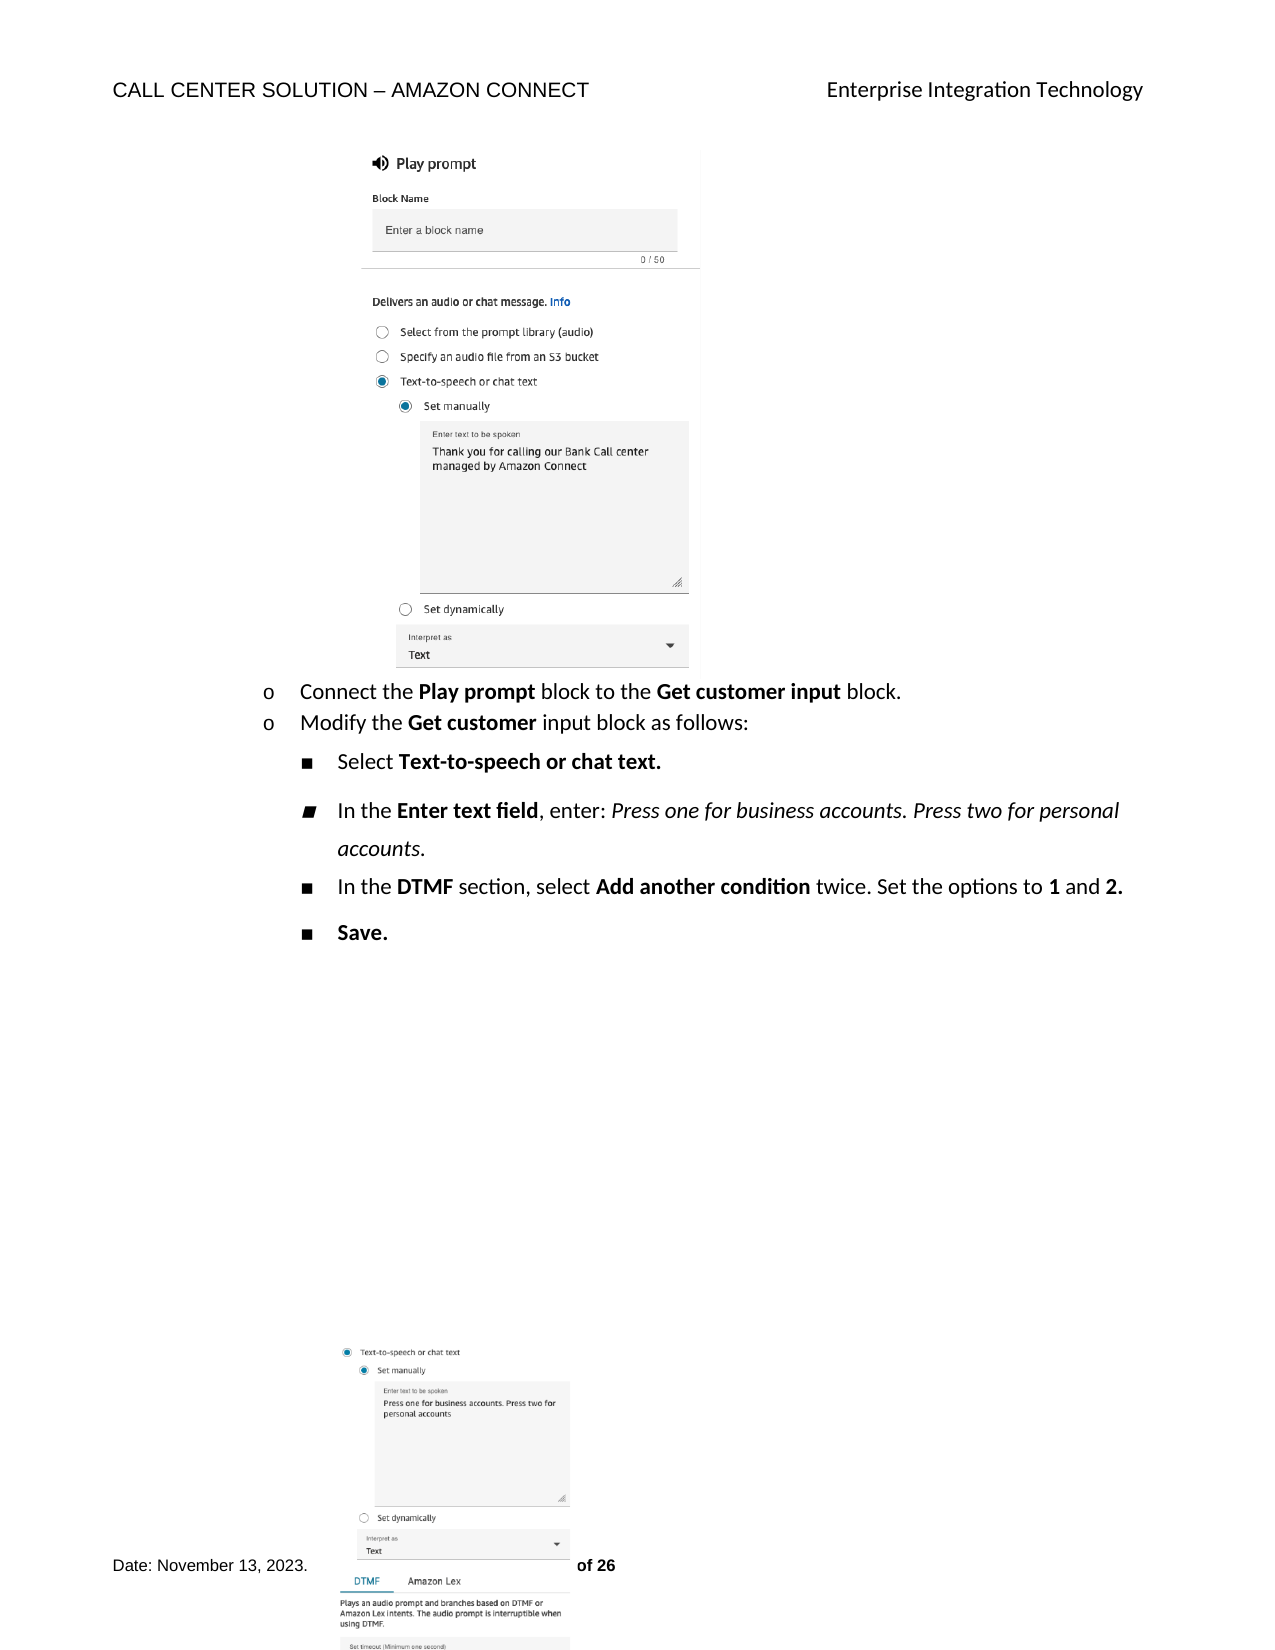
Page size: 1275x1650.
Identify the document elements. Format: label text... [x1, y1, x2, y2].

list In the DTMF section, select Add another condition twice. Set the options to 1 and 2. [300, 864, 1162, 907]
picture [361, 150, 701, 679]
list In the Enter text field, enter: Press one for business accounts. Press two for personal accounts. [300, 784, 1162, 862]
list Save. [300, 910, 1162, 953]
picture [334, 1344, 578, 1650]
list Select Text-to-speech or chat text. [300, 738, 1162, 781]
list Connect the Play prompt block to the Get customer input block. [262, 677, 1162, 706]
list Modify the Get customer input block as follows: [262, 708, 1162, 736]
